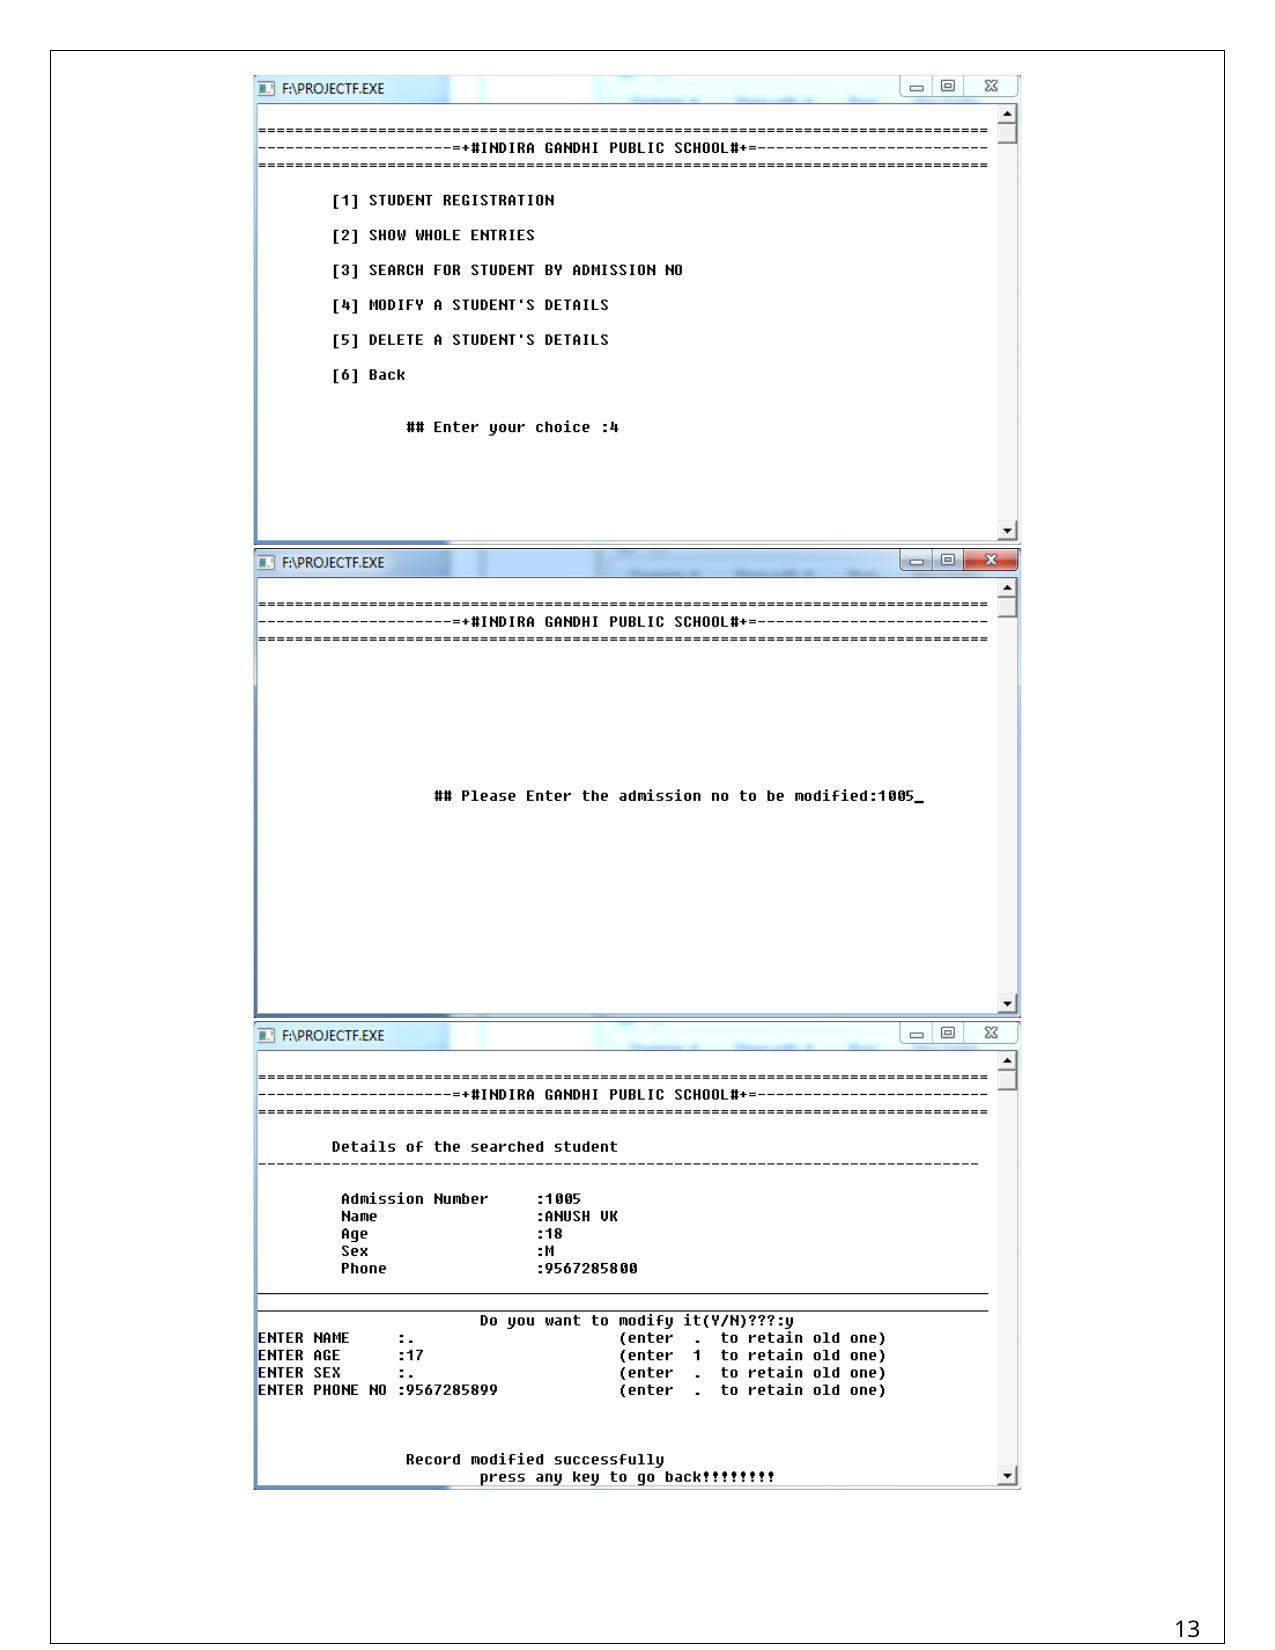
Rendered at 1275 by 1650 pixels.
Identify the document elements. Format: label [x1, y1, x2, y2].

picture [253, 1021, 1022, 1490]
picture [253, 548, 1022, 1018]
picture [253, 75, 1022, 545]
